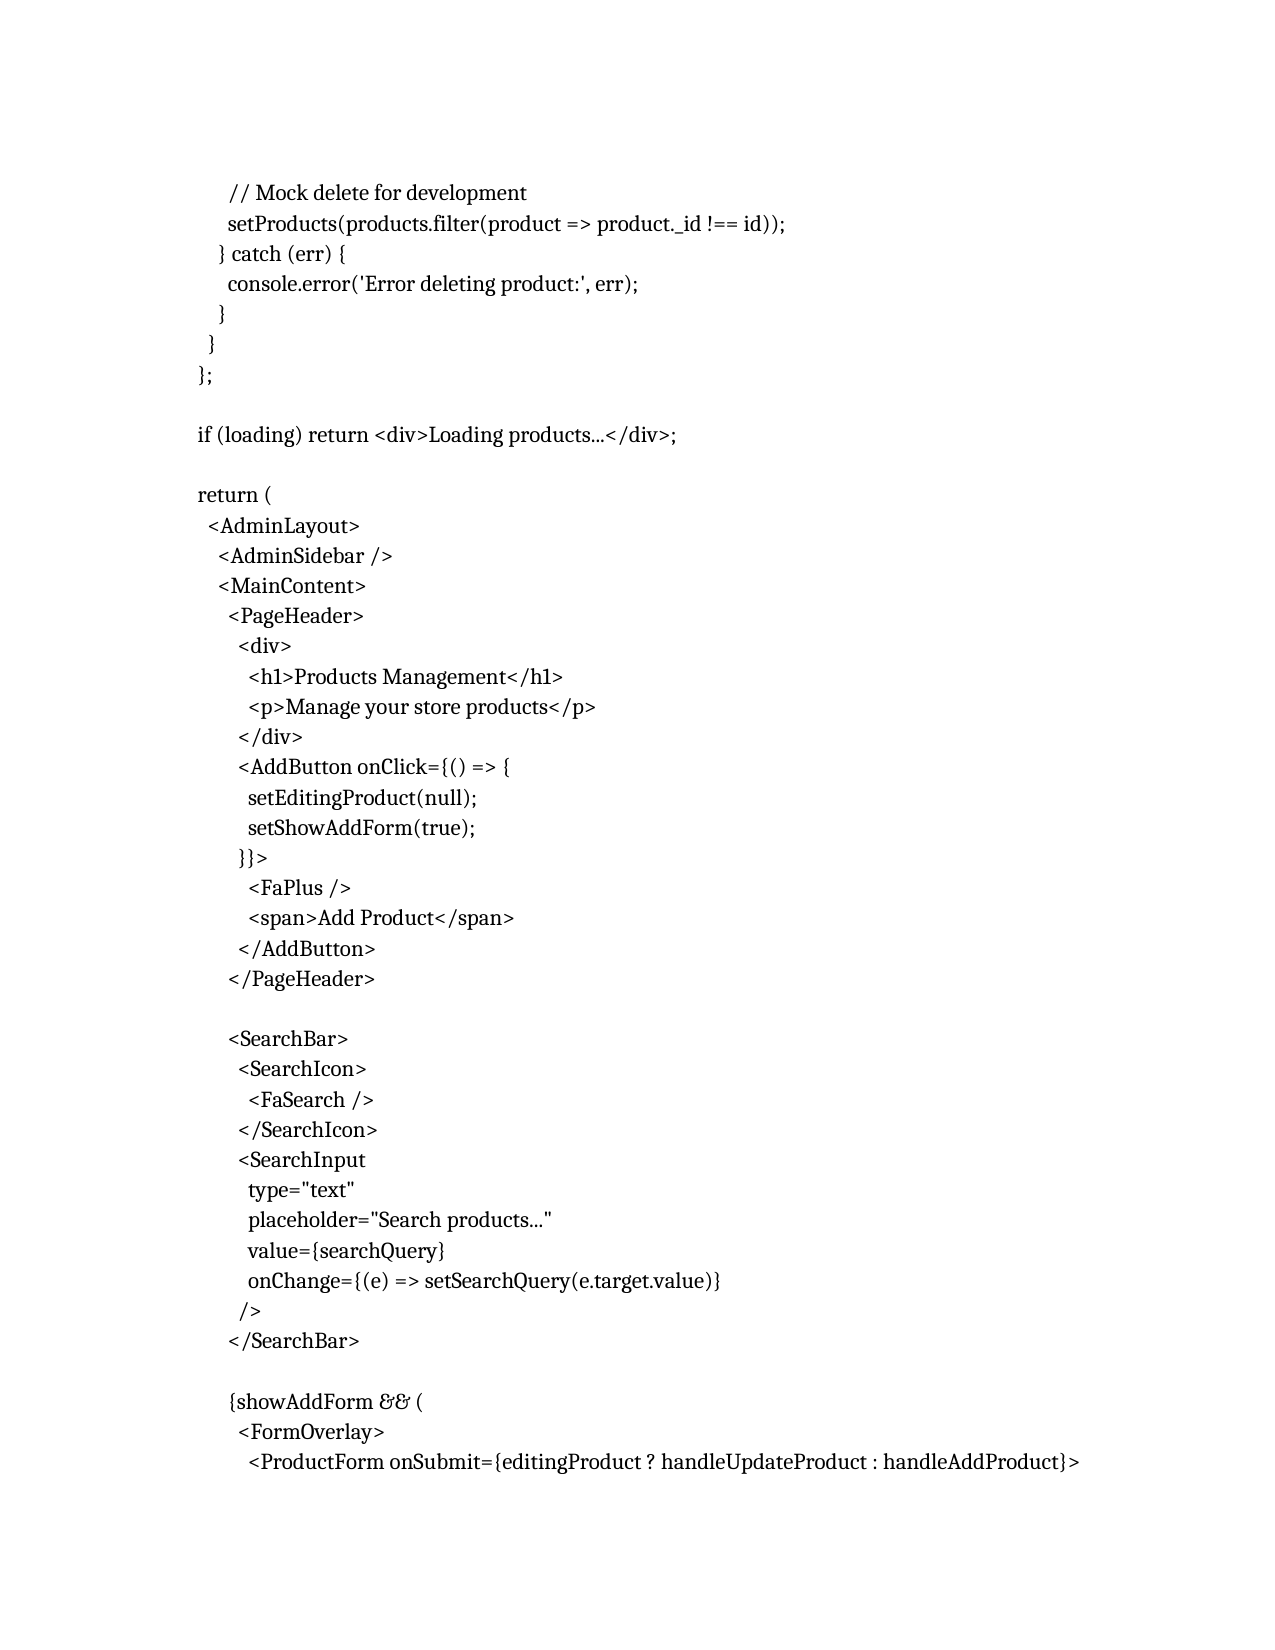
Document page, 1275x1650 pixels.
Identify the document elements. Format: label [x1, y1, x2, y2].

text [187, 150, 1087, 1475]
